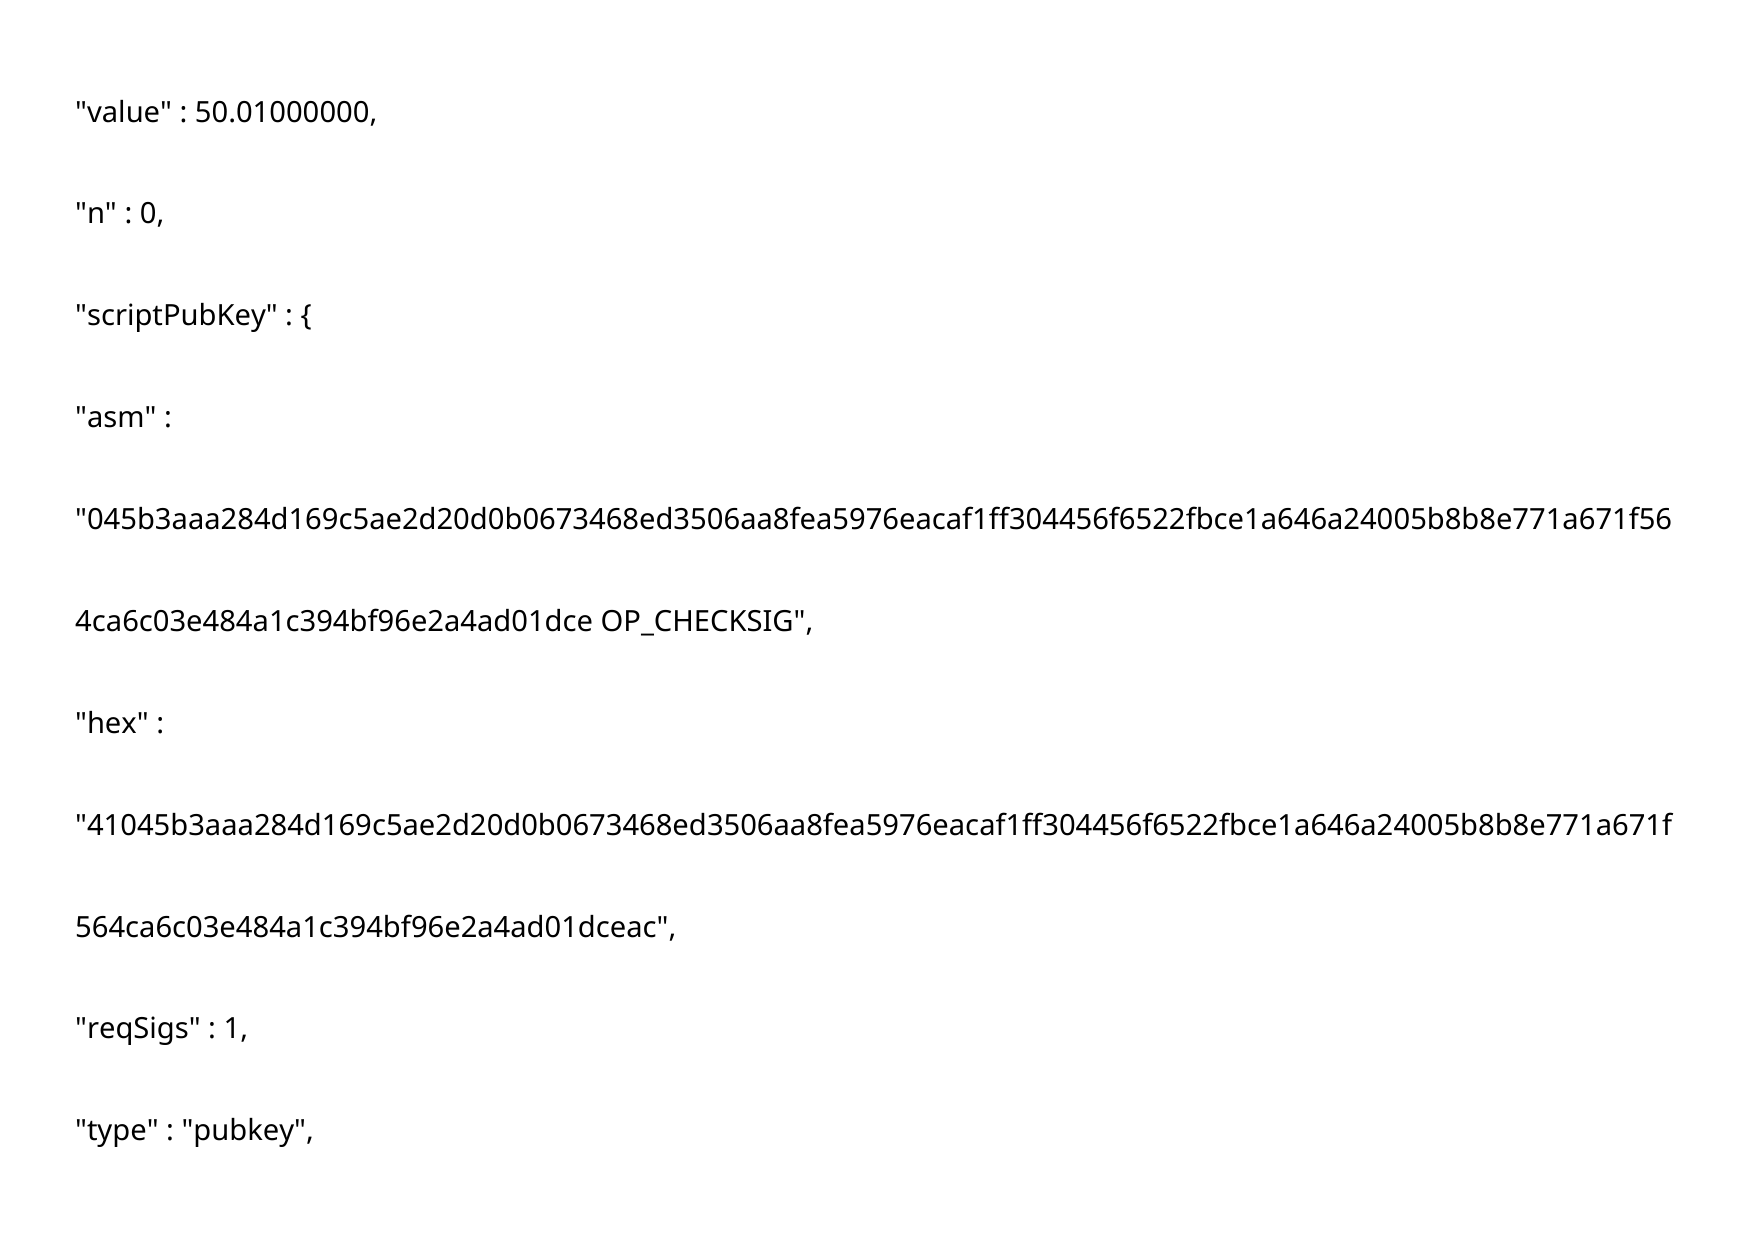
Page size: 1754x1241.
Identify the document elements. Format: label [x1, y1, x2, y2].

text [75, 77, 1679, 1163]
